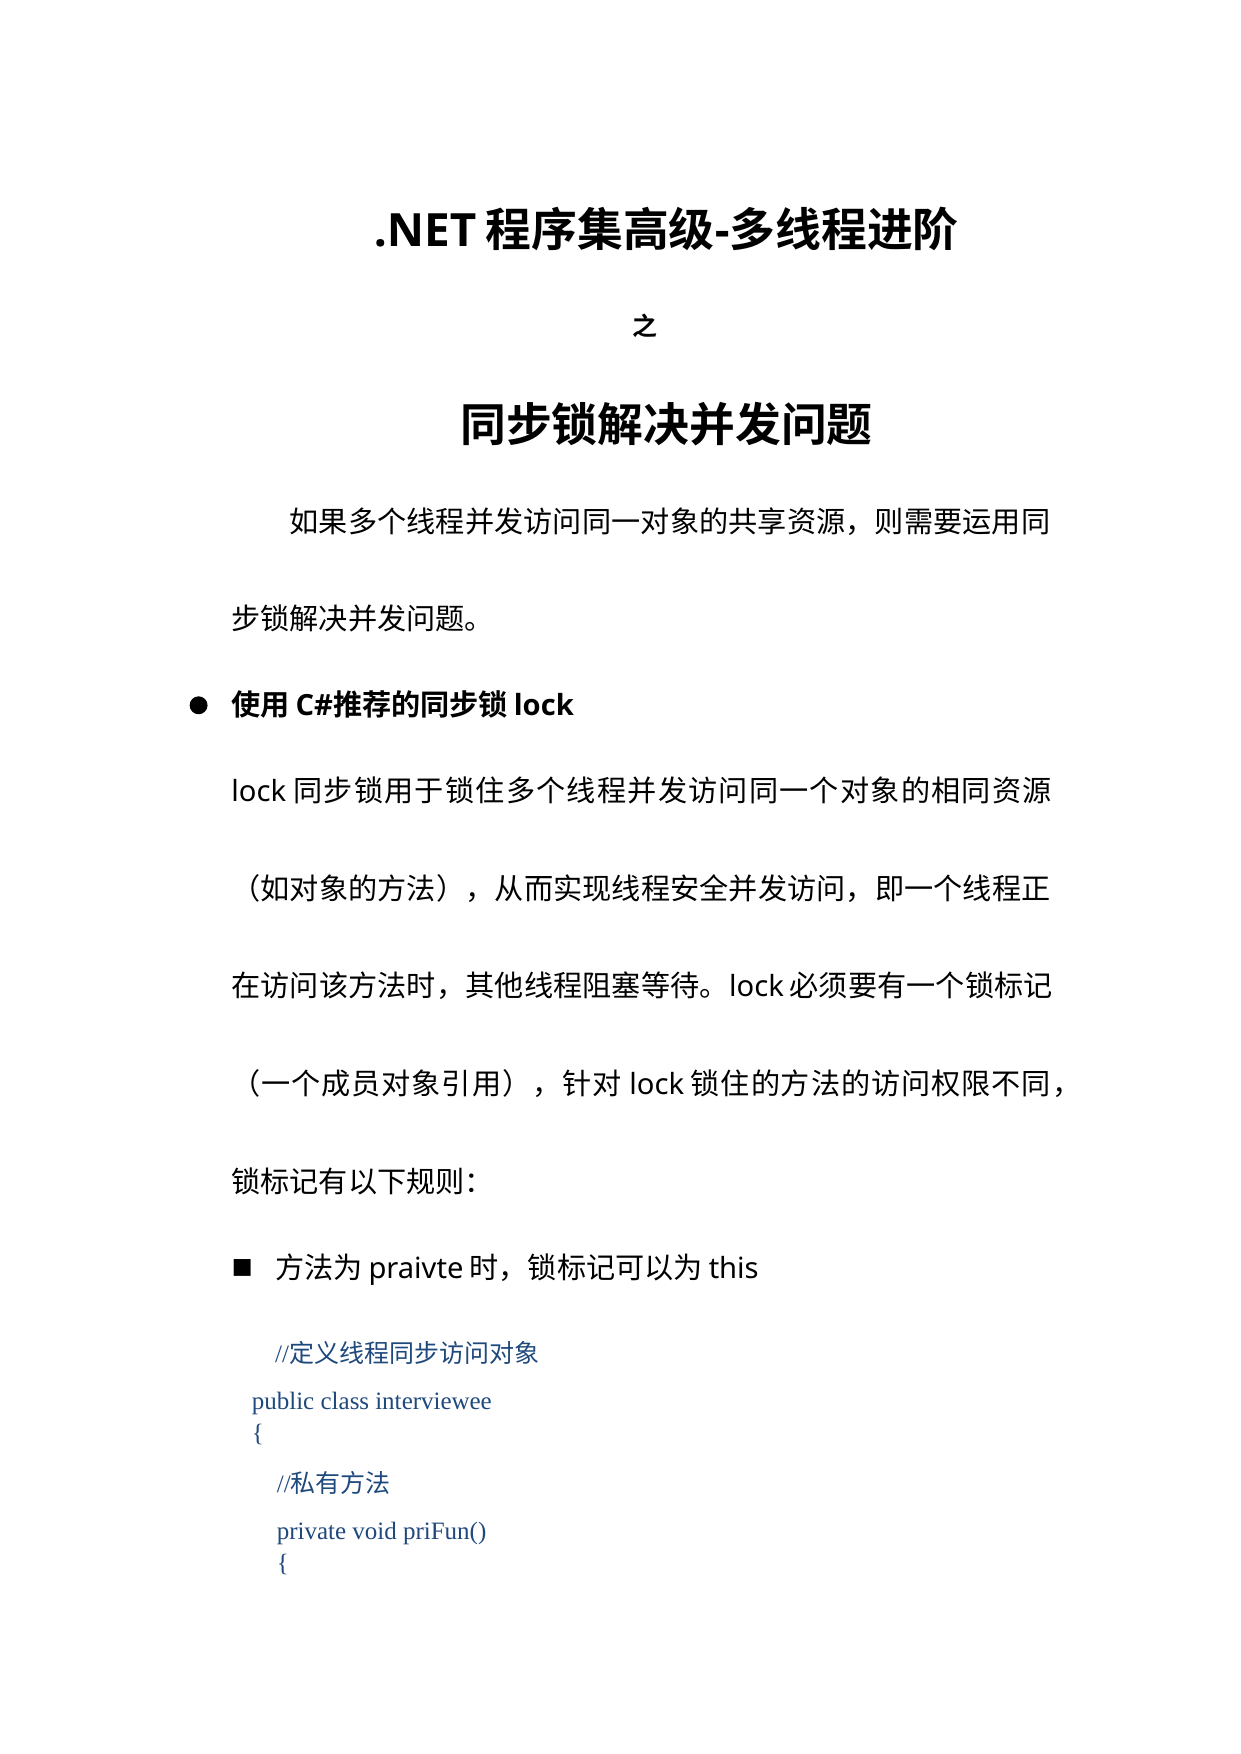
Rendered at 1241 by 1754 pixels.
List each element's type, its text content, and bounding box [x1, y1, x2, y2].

list private void priFun() [177, 1514, 1053, 1547]
list lock同步锁用于锁住多个线程并发访问同一个对象的相同资源（如对象的方法），从而实现线程安全并发访问，即一个线程正在访问该方法时，其他线程阻塞等待。lock必须要有一个锁标记（一个成员对象引用），针对lock锁住的方法的访问权限不同，锁标记有以下规则： [231, 757, 1053, 1212]
list 方法为praivte时，锁标记可以为this [231, 1233, 1053, 1298]
list { [177, 1417, 1053, 1449]
list //私有方法 [177, 1449, 1053, 1514]
text 之 [187, 292, 1053, 357]
list 使用C#推荐的同步锁lock [187, 671, 1053, 736]
text //定义线程同步访问对象 [187, 1319, 1053, 1384]
list { [177, 1547, 1053, 1579]
text .NET程序集高级-多线程进阶 [187, 178, 1053, 276]
text 如果多个线程并发访问同一对象的共享资源，则需要运用同步锁解决并发问题。 [231, 487, 1053, 649]
text 同步锁解决并发问题 [187, 373, 1053, 471]
list public class interviewee [177, 1384, 1053, 1417]
